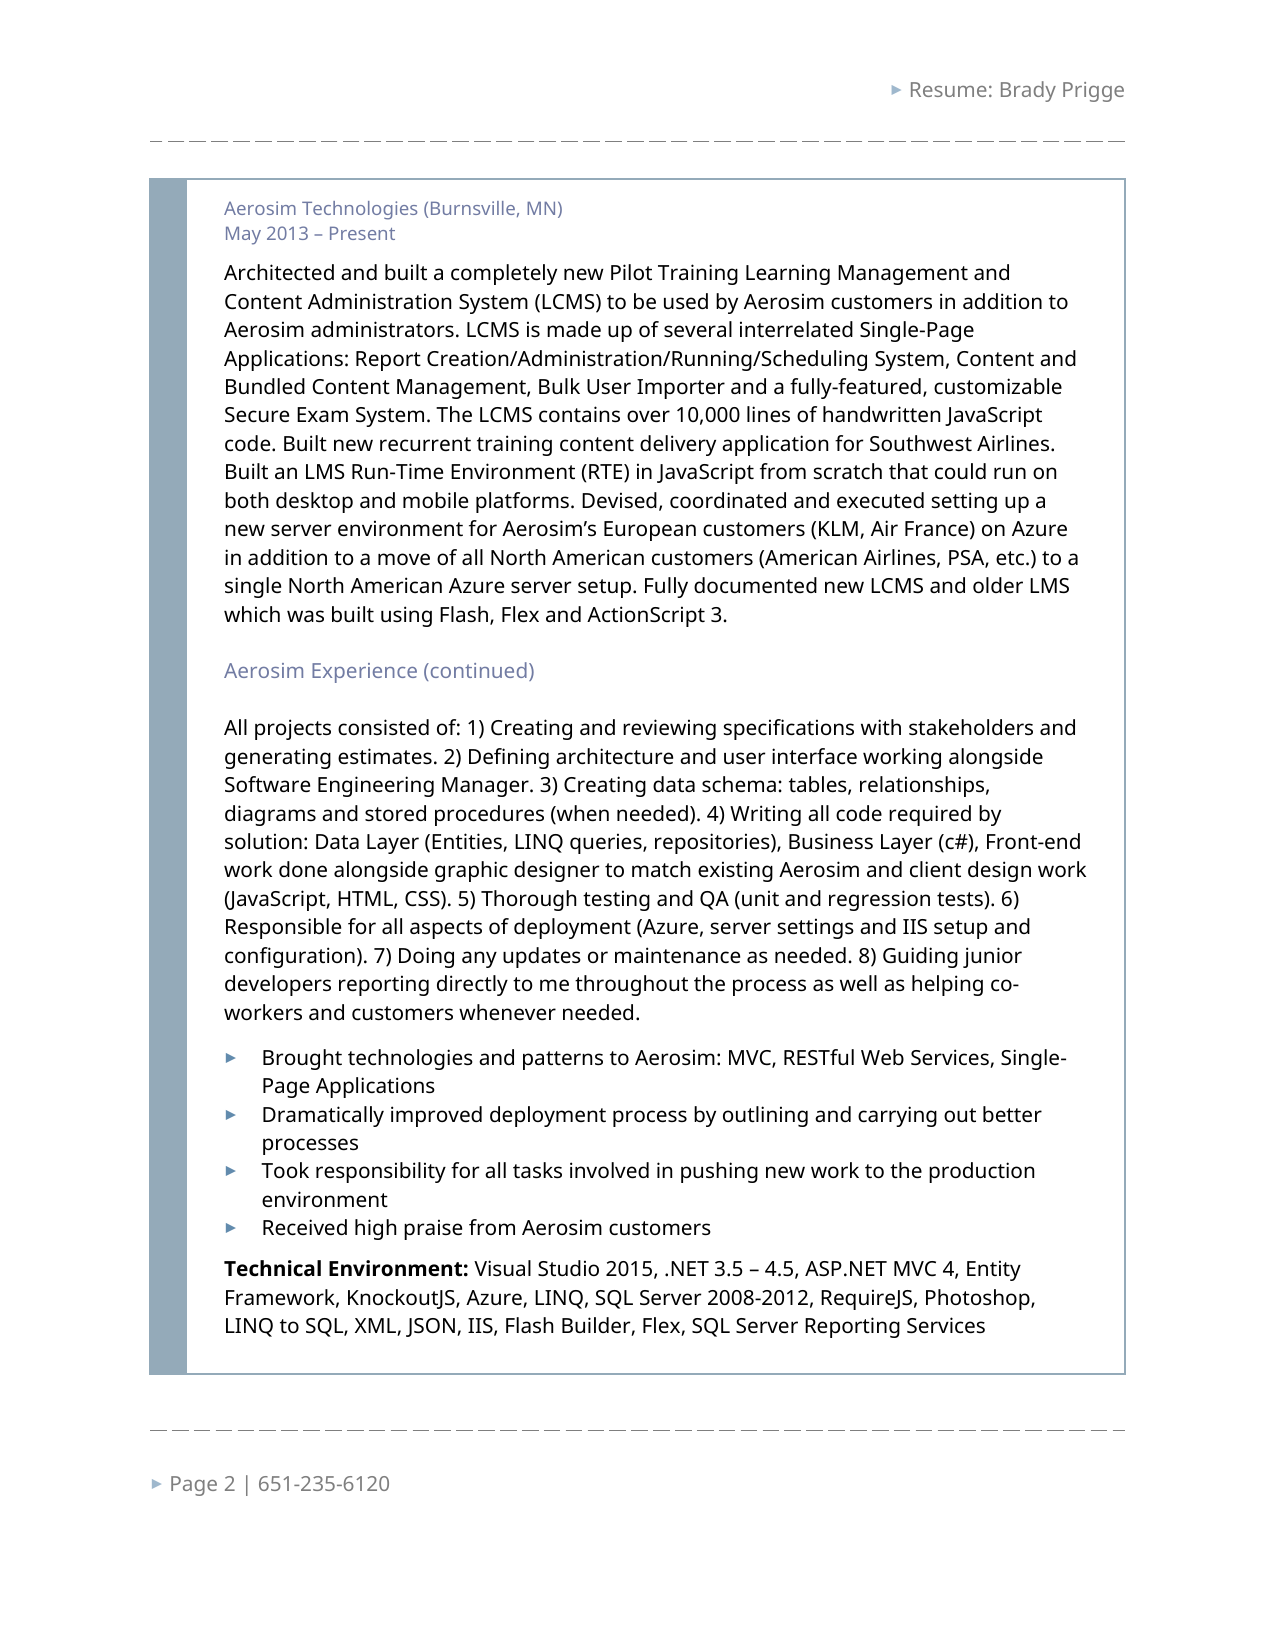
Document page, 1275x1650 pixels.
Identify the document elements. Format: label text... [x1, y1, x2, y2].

table_header [151, 180, 186, 1373]
